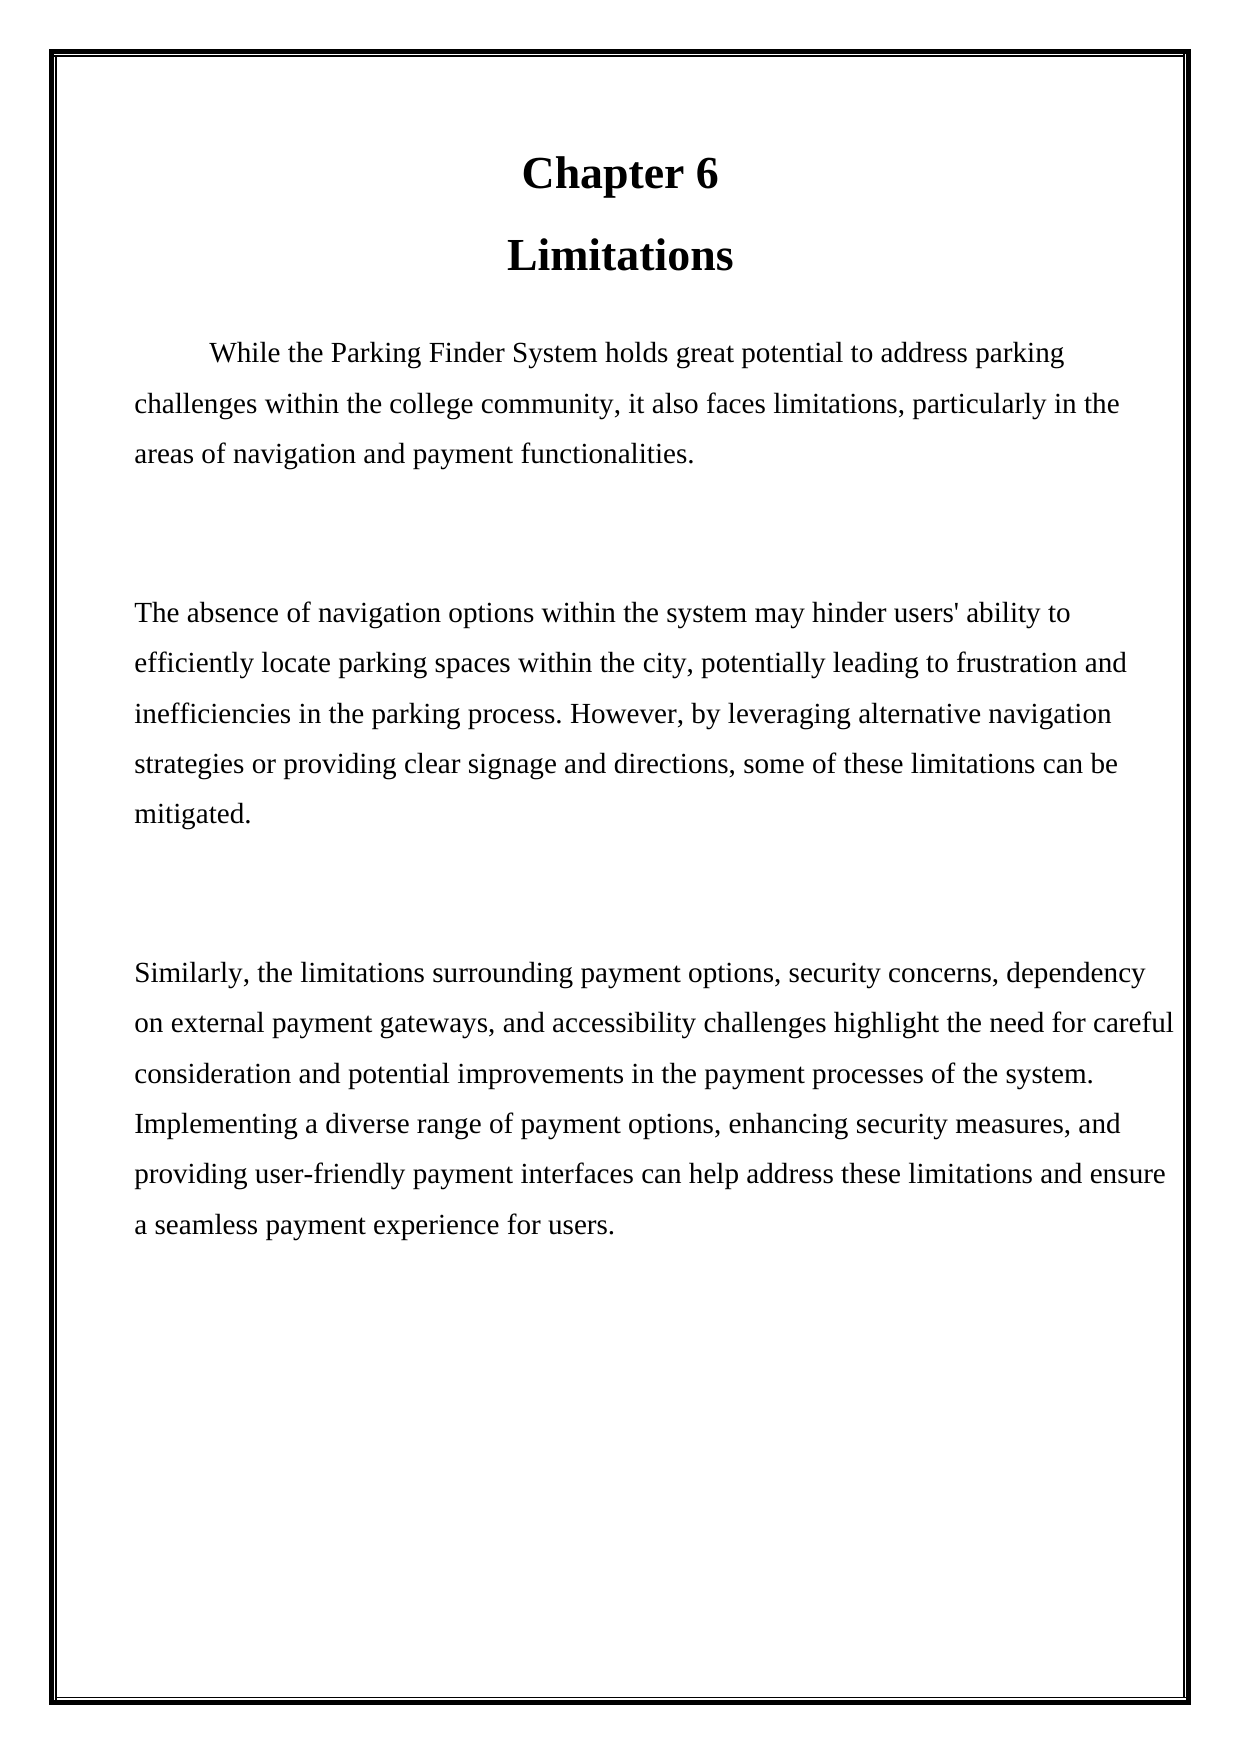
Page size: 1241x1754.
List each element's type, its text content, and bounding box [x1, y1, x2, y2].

text Limitations [59, 227, 1181, 280]
text While the Parking Finder System holds great potential to address parking challenges within the college community, it also faces limitations, particularly in the areas of navigation and payment functionalities. [134, 336, 1181, 470]
text The absence of navigation options within the system may hinder users' ability to efficiently locate parking spaces within the city, potentially leading to frustration and inefficiencies in the parking process. However, by leveraging alternative navigation strategies or providing clear signage and directions, some of these limitations can be mitigated. [134, 595, 1181, 830]
text Chapter 6 [59, 145, 1181, 198]
text Similarly, the limitations surrounding payment options, security concerns, dependency on external payment gateways, and accessibility challenges highlight the need for careful consideration and potential improvements in the payment processes of the system. Implementing a diverse range of payment options, enhancing security measures, and providing user-friendly payment interfaces can help address these limitations and ensure a seamless payment experience for users. [134, 955, 1181, 1240]
